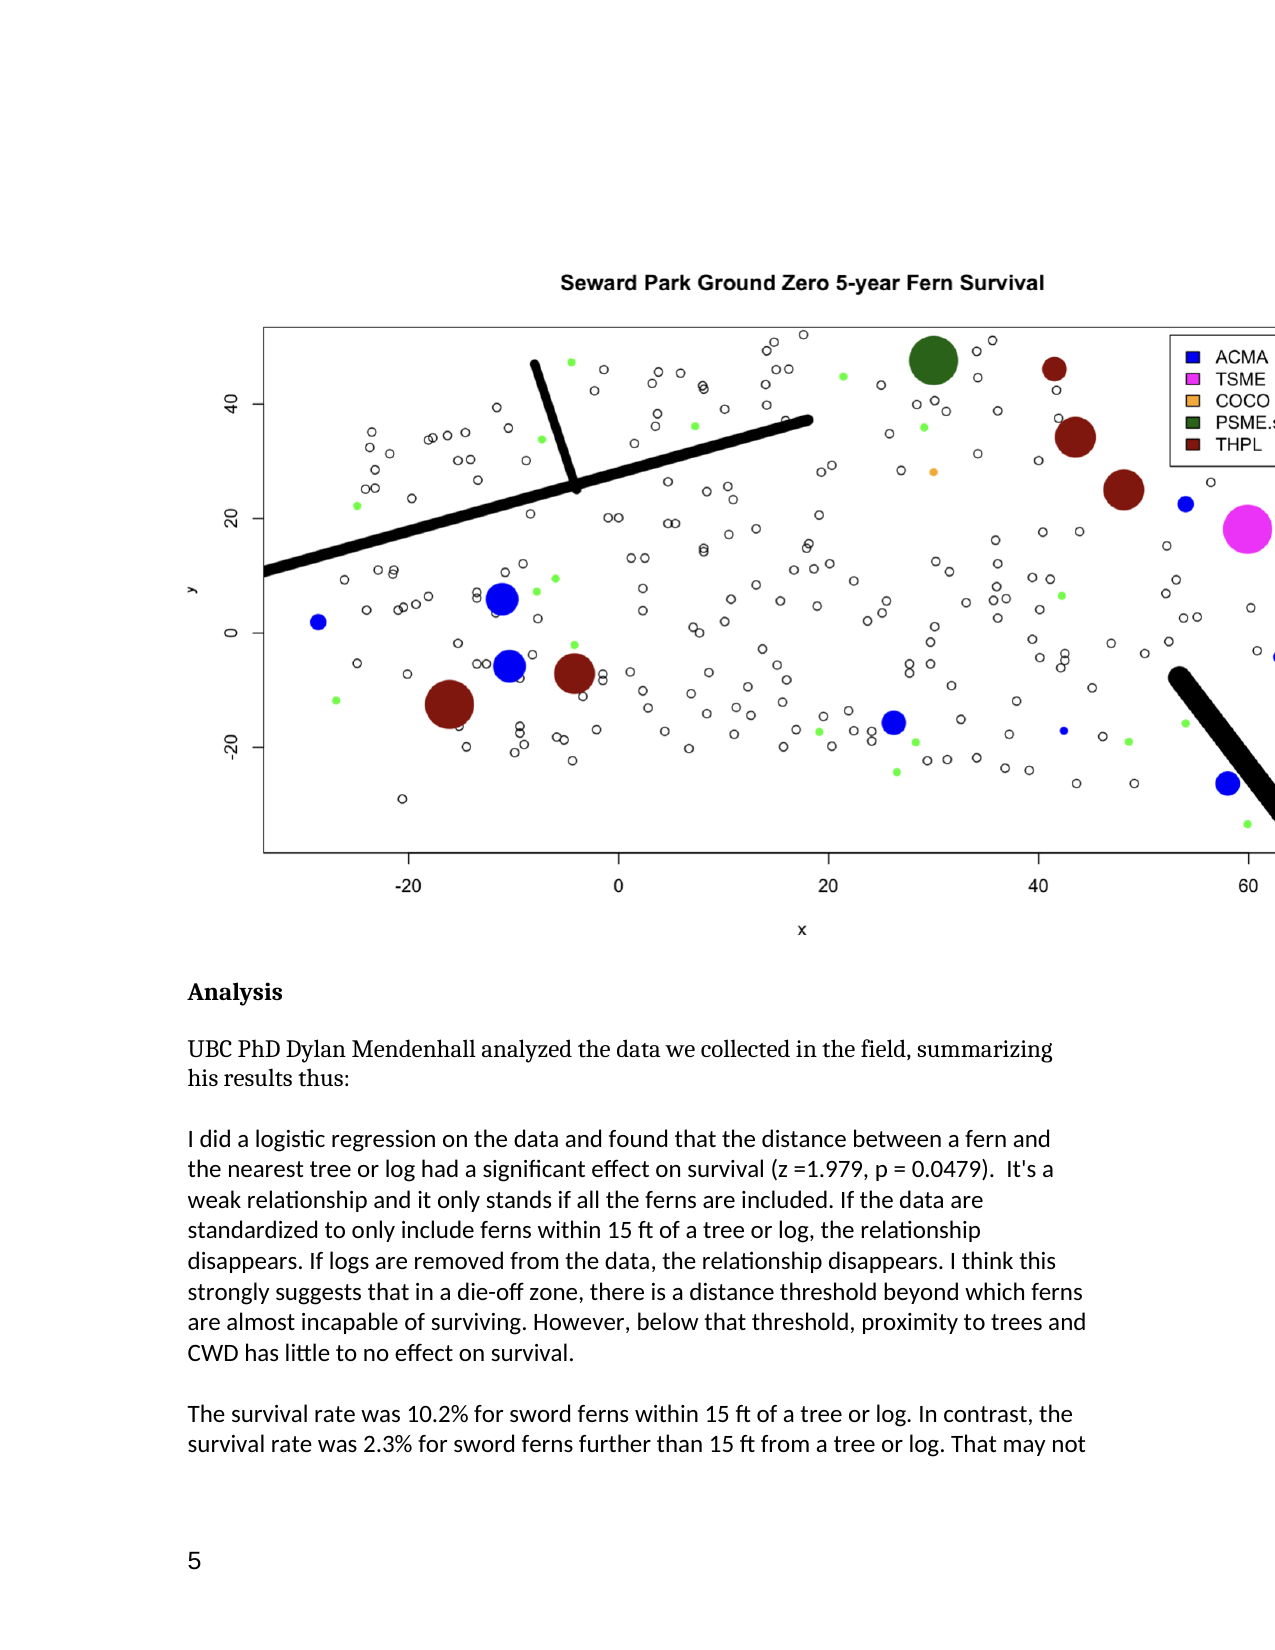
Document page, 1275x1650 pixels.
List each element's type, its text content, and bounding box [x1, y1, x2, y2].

picture [187, 150, 1275, 949]
text I did a logistic regression on the data and found that the distance between a fern and the nearest tree or log had a significant effect on survival (z =1.979, p = 0.0479). It's a weak relationship and it only stands if all the ferns are included. If the data are standardized to only include ferns within 15 ft of a tree or log, the relationship disappears. If logs are removed from the data, the relationship disappears. I think this strongly suggests that in a die-off zone, there is a distance threshold beyond which ferns are almost incapable of surviving. However, below that threshold, proximity to trees and CWD has little to no effect on survival. [187, 1123, 1087, 1367]
text UBC PhD Dylan Mendenhall analyzed the data we collected in the field, summarizing his results thus: [187, 1035, 1087, 1093]
text Analysis [187, 978, 1087, 1006]
